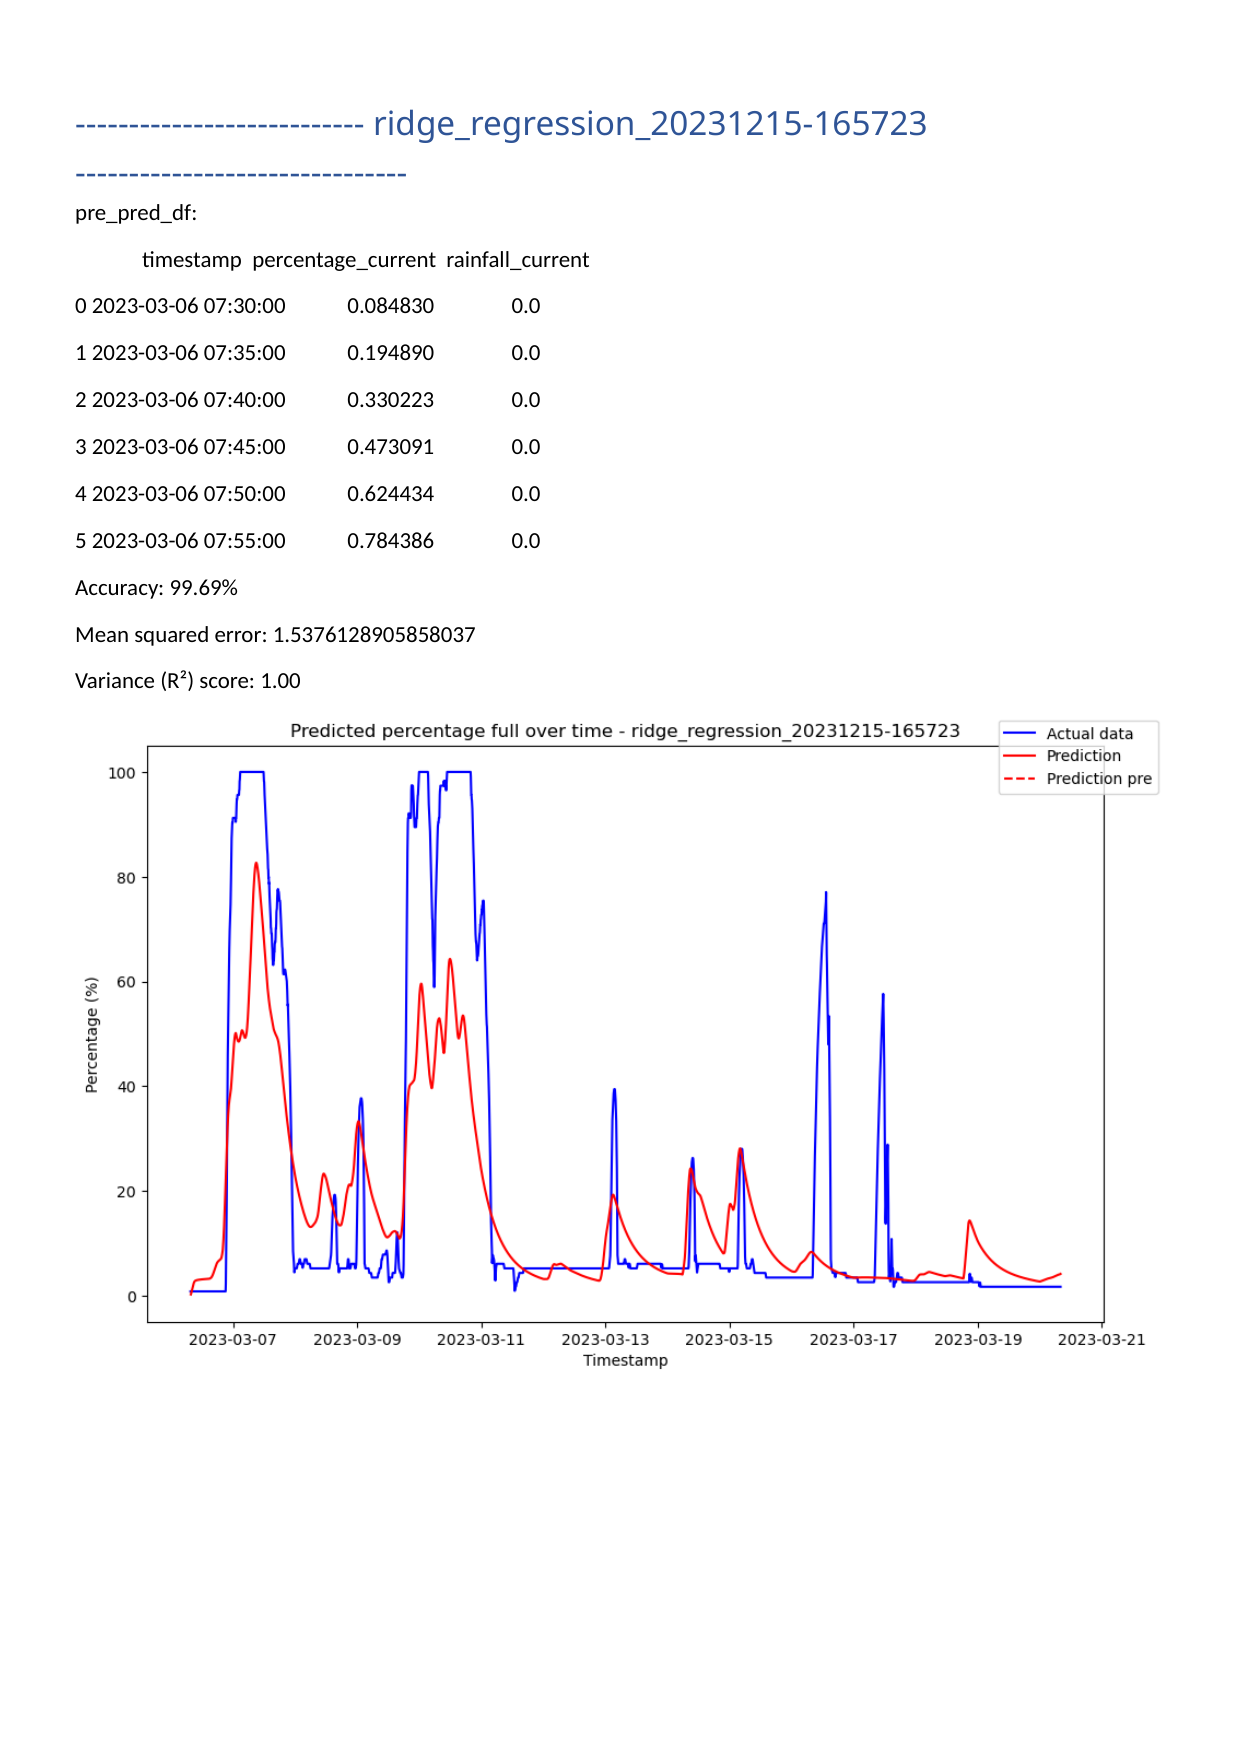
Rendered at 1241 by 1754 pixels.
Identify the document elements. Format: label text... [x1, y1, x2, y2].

subtitle --------------------------- ridge_regression_20231215-165723 ------------------------------- [75, 100, 1165, 194]
text Variance (R²) score: 1.00 [75, 667, 1165, 695]
text 5 2023-03-06 07:55:00 0.784386 0.0 [75, 526, 1165, 554]
text 1 2023-03-06 07:35:00 0.194890 0.0 [75, 338, 1165, 367]
text timestamp percentage_current rainfall_current [75, 245, 1165, 273]
text pre_pred_df: [75, 198, 1165, 226]
text Accuracy: 99.69% [75, 573, 1165, 601]
text Mean squared error: 1.5376128905858037 [75, 620, 1165, 648]
text 2 2023-03-06 07:40:00 0.330223 0.0 [75, 385, 1165, 413]
text 3 2023-03-06 07:45:00 0.473091 0.0 [75, 432, 1165, 460]
picture [75, 713, 1166, 1380]
text 4 2023-03-06 07:50:00 0.624434 0.0 [75, 479, 1165, 507]
text 0 2023-03-06 07:30:00 0.084830 0.0 [75, 292, 1165, 320]
